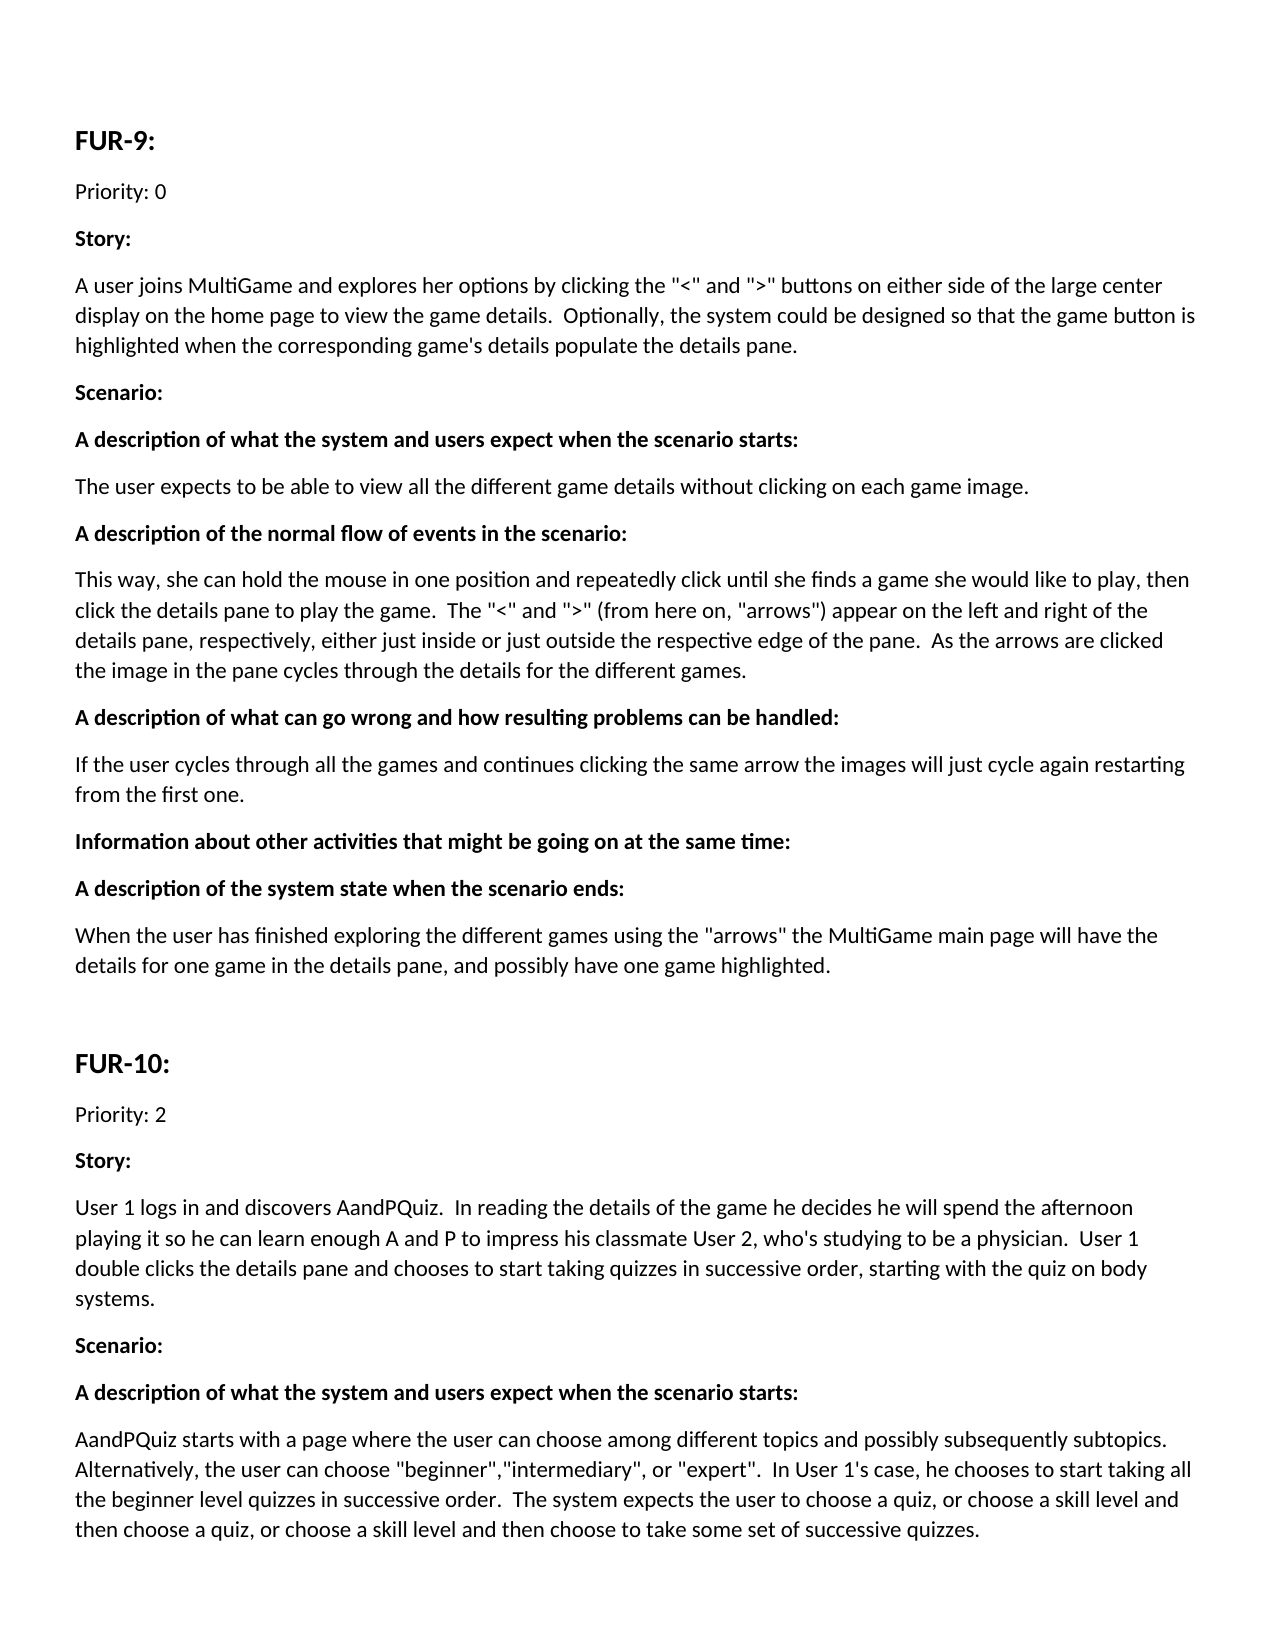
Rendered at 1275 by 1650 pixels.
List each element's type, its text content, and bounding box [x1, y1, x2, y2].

text User 1 logs in and discovers AandPQuiz. In reading the details of the game he decides he will spend the afternoon playing it so he can learn enough A and P to impress his classmate User 2, who's studying to be a physician. User 1 double clicks the details pane and chooses to start taking quizzes in successive order, starting with the quiz on body systems. [75, 1193, 1200, 1312]
text A description of the system state when the scenario ends: [75, 874, 1200, 902]
text FUR-9: [75, 122, 1200, 157]
text Story: [75, 224, 1200, 252]
text Priority: 0 [75, 177, 1200, 205]
text Priority: 2 [75, 1100, 1200, 1128]
text Scenario: [75, 1331, 1200, 1359]
text FUR-10: [75, 1045, 1200, 1080]
text Story: [75, 1147, 1200, 1175]
text A description of the normal flow of events in the scenario: [75, 519, 1200, 547]
text A description of what can go wrong and how resulting problems can be handled: [75, 703, 1200, 731]
text AandPQuiz starts with a page where the user can choose among different topics and possibly subsequently subtopics. Alternatively, the user can choose "beginner","intermediary", or "expert". In User 1's case, he chooses to start taking all the beginner level quizzes in successive order. The system expects the user to choose a quiz, or choose a skill level and then choose a quiz, or choose a skill level and then choose to take some set of successive quizzes. [75, 1425, 1200, 1543]
text Scenario: [75, 378, 1200, 406]
text A description of what the system and users expect when the scenario starts: [75, 1378, 1200, 1406]
text This way, she can hold the mouse in one position and repeatedly click until she finds a game she would like to play, then click the details pane to play the game. The "<" and ">" (from here on, "arrows") appear on the left and right of the details pane, respectively, either just inside or just outside the respective edge of the pane. As the arrows are clicked the image in the pane cycles through the details for the different games. [75, 566, 1200, 684]
text A description of what the system and users expect when the scenario starts: [75, 425, 1200, 453]
text The user expects to be able to view all the different game details without clicking on each game image. [75, 472, 1200, 500]
text Information about other activities that might be going on at the same time: [75, 827, 1200, 855]
text When the user has finished exploring the different games using the "arrows" the MultiGame main page will have the details for one game in the details pane, and possibly have one game highlighted. [75, 921, 1200, 979]
text A user joins MultiGame and explores her options by clicking the "<" and ">" buttons on either side of the large center display on the home page to view the game details. Optionally, the system could be designed so that the game button is highlighted when the corresponding game's details populate the details pane. [75, 271, 1200, 359]
text If the user cycles through all the games and continues clicking the same arrow the images will just cycle again restarting from the first one. [75, 750, 1200, 808]
